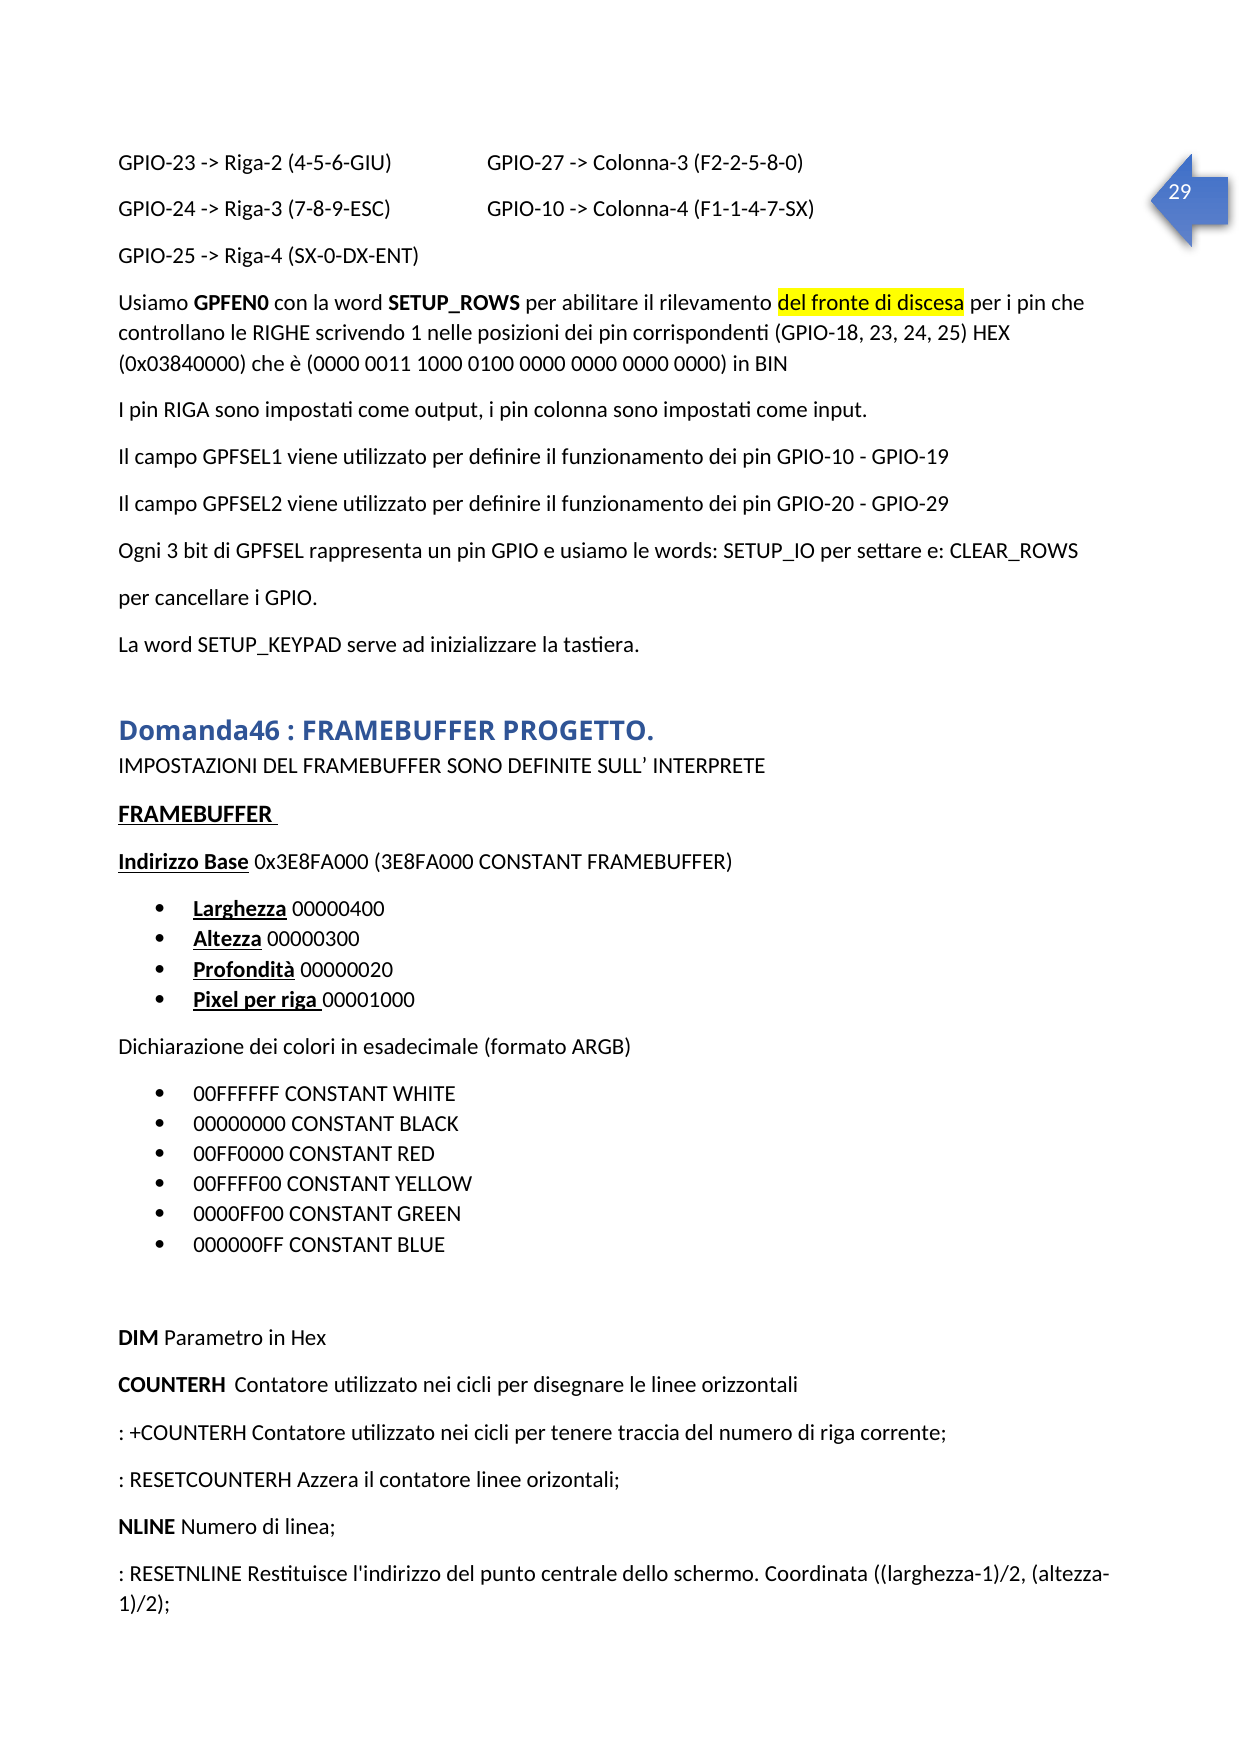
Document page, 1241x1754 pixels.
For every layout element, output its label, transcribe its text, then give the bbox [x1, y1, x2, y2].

list 00FFFF00 CONSTANT YELLOW [156, 1169, 1122, 1197]
list 00000000 CONSTANT BLACK [156, 1109, 1122, 1137]
list Profondità 00000020 [156, 955, 1122, 983]
text Il campo GPFSEL1 viene utilizzato per definire il funzionamento dei pin GPIO-10 - GPIO-19 [118, 442, 1122, 470]
text Il campo GPFSEL2 viene utilizzato per definire il funzionamento dei pin GPIO-20 - GPIO-29 [118, 489, 1122, 517]
list Larghezza 00000400 [156, 894, 1122, 922]
subtitle Domanda46 : FRAMEBUFFER PROGETTO. [118, 711, 1122, 748]
text Usiamo GPFEN0 con la word SETUP_ROWS per abilitare il rilevamento del fronte di discesa per i pin che controllano le RIGHE scrivendo 1 nelle posizioni dei pin corrispondenti (GPIO-18, 23, 24, 25) HEX (0x03840000) che è (0000 0011 1000 0100 0000 0000 0000 0000) in BIN [118, 288, 1122, 377]
text GPIO-25 -> Riga-4 (SX-0-DX-ENT) [118, 241, 1122, 269]
text Indirizzo Base 0x3E8FA000 (3E8FA000 CONSTANT FRAMEBUFFER) [118, 847, 1122, 875]
list Altezza 00000300 [156, 924, 1122, 952]
list 000000FF CONSTANT BLUE [156, 1230, 1122, 1258]
text La word SETUP_KEYPAD serve ad inizializzare la tastiera. [118, 630, 1122, 658]
text FRAMEBUFFER [118, 798, 1122, 828]
text DIM Parametro in Hex [118, 1323, 1122, 1351]
list 00FFFFFF CONSTANT WHITE [156, 1079, 1122, 1107]
text : RESETNLINE Restituisce l'indirizzo del punto centrale dello schermo. Coordinata ((larghezza-1)/2, (altezza-1)/2); [118, 1559, 1122, 1617]
text GPIO-24 -> Riga-3 (7-8-9-ESC) GPIO-10 -> Colonna-4 (F1-1-4-7-SX) [118, 194, 1122, 222]
list 0000FF00 CONSTANT GREEN [156, 1199, 1122, 1227]
list Pixel per riga 00001000 [156, 985, 1122, 1013]
text per cancellare i GPIO. [118, 583, 1122, 611]
text Dichiarazione dei colori in esadecimale (formato ARGB) [118, 1032, 1122, 1060]
text Ogni 3 bit di GPFSEL rappresenta un pin GPIO e usiamo le words: SETUP_IO per settare e: CLEAR_ROWS [118, 536, 1122, 564]
text GPIO-23 -> Riga-2 (4-5-6-GIU) GPIO-27 -> Colonna-3 (F2-2-5-8-0) [118, 148, 1122, 176]
text NLINE Numero di linea; [118, 1512, 1122, 1540]
text IMPOSTAZIONI DEL FRAMEBUFFER SONO DEFINITE SULL’ INTERPRETE [118, 751, 1122, 779]
text I pin RIGA sono impostati come output, i pin colonna sono impostati come input. [118, 396, 1122, 423]
list 00FF0000 CONSTANT RED [156, 1139, 1122, 1167]
text : RESETCOUNTERH Azzera il contatore linee orizontali; [118, 1465, 1122, 1493]
text COUNTERH Contatore utilizzato nei cicli per disegnare le linee orizzontali [118, 1370, 1122, 1398]
text : +COUNTERH Contatore utilizzato nei cicli per tenere traccia del numero di riga corrente; [118, 1418, 1122, 1447]
